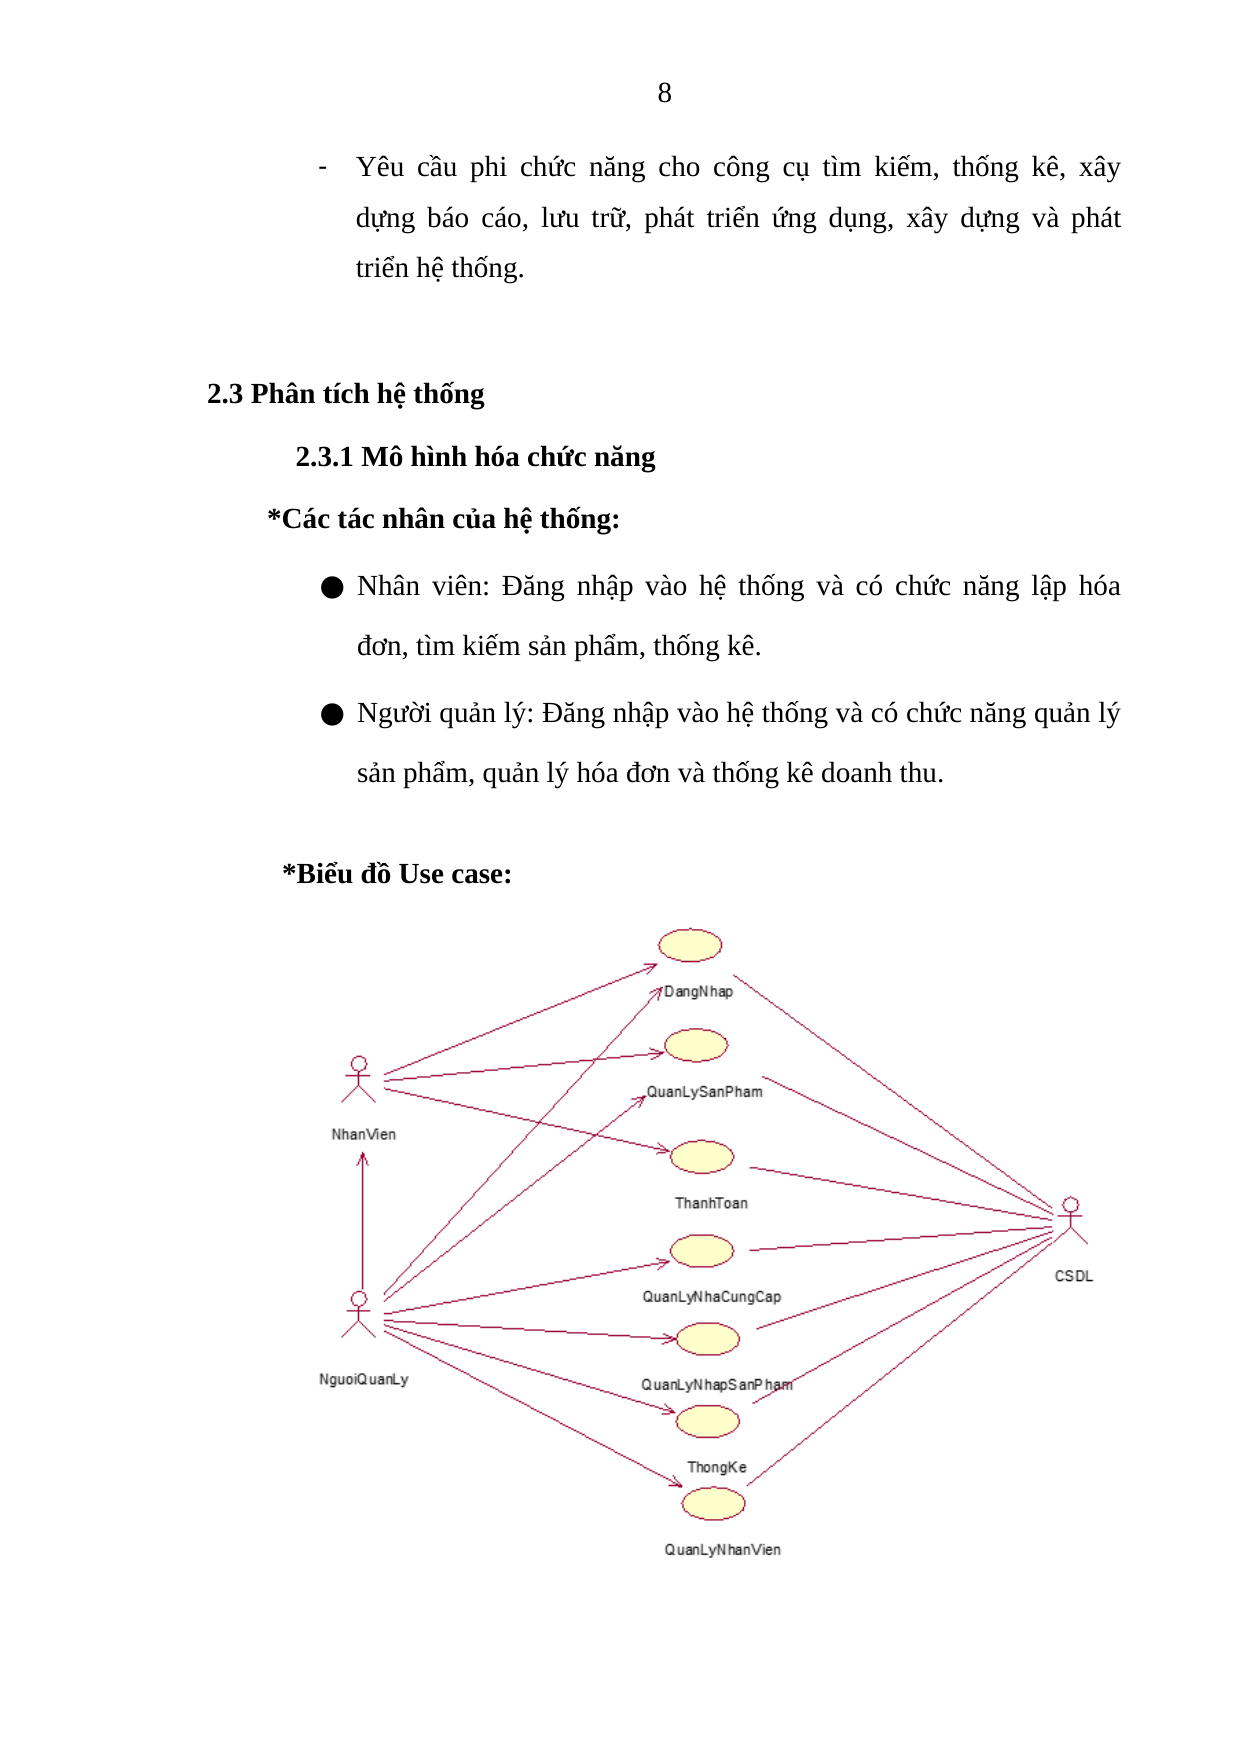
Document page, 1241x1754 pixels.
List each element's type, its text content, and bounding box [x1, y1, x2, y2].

subtitle 2.3.1 Mô hình hóa chức năng [295, 439, 1122, 472]
picture [281, 906, 1176, 1573]
subtitle 2.3 Phân tích hệ thống [207, 376, 1122, 409]
text *Biểu đồ Use case: [282, 856, 1122, 906]
text *Các tác nhân của hệ thống: [207, 502, 1122, 535]
list Yêu cầu phi chức năng cho công cụ tìm kiếm, thống kê, xây dựng báo cáo, lưu trữ, phát triển ứng dụng, xây dựng và phát triển hệ thống. [318, 148, 1122, 284]
list Nhân viên: Đăng nhập vào hệ thống và có chức năng lập hóa đơn, tìm kiếm sản phẩm, thống kê. [319, 552, 1122, 662]
list Người quản lý: Đăng nhập vào hệ thống và có chức năng quản lý sản phẩm, quản lý hóa đơn và thống kê doanh thu. [319, 679, 1122, 789]
